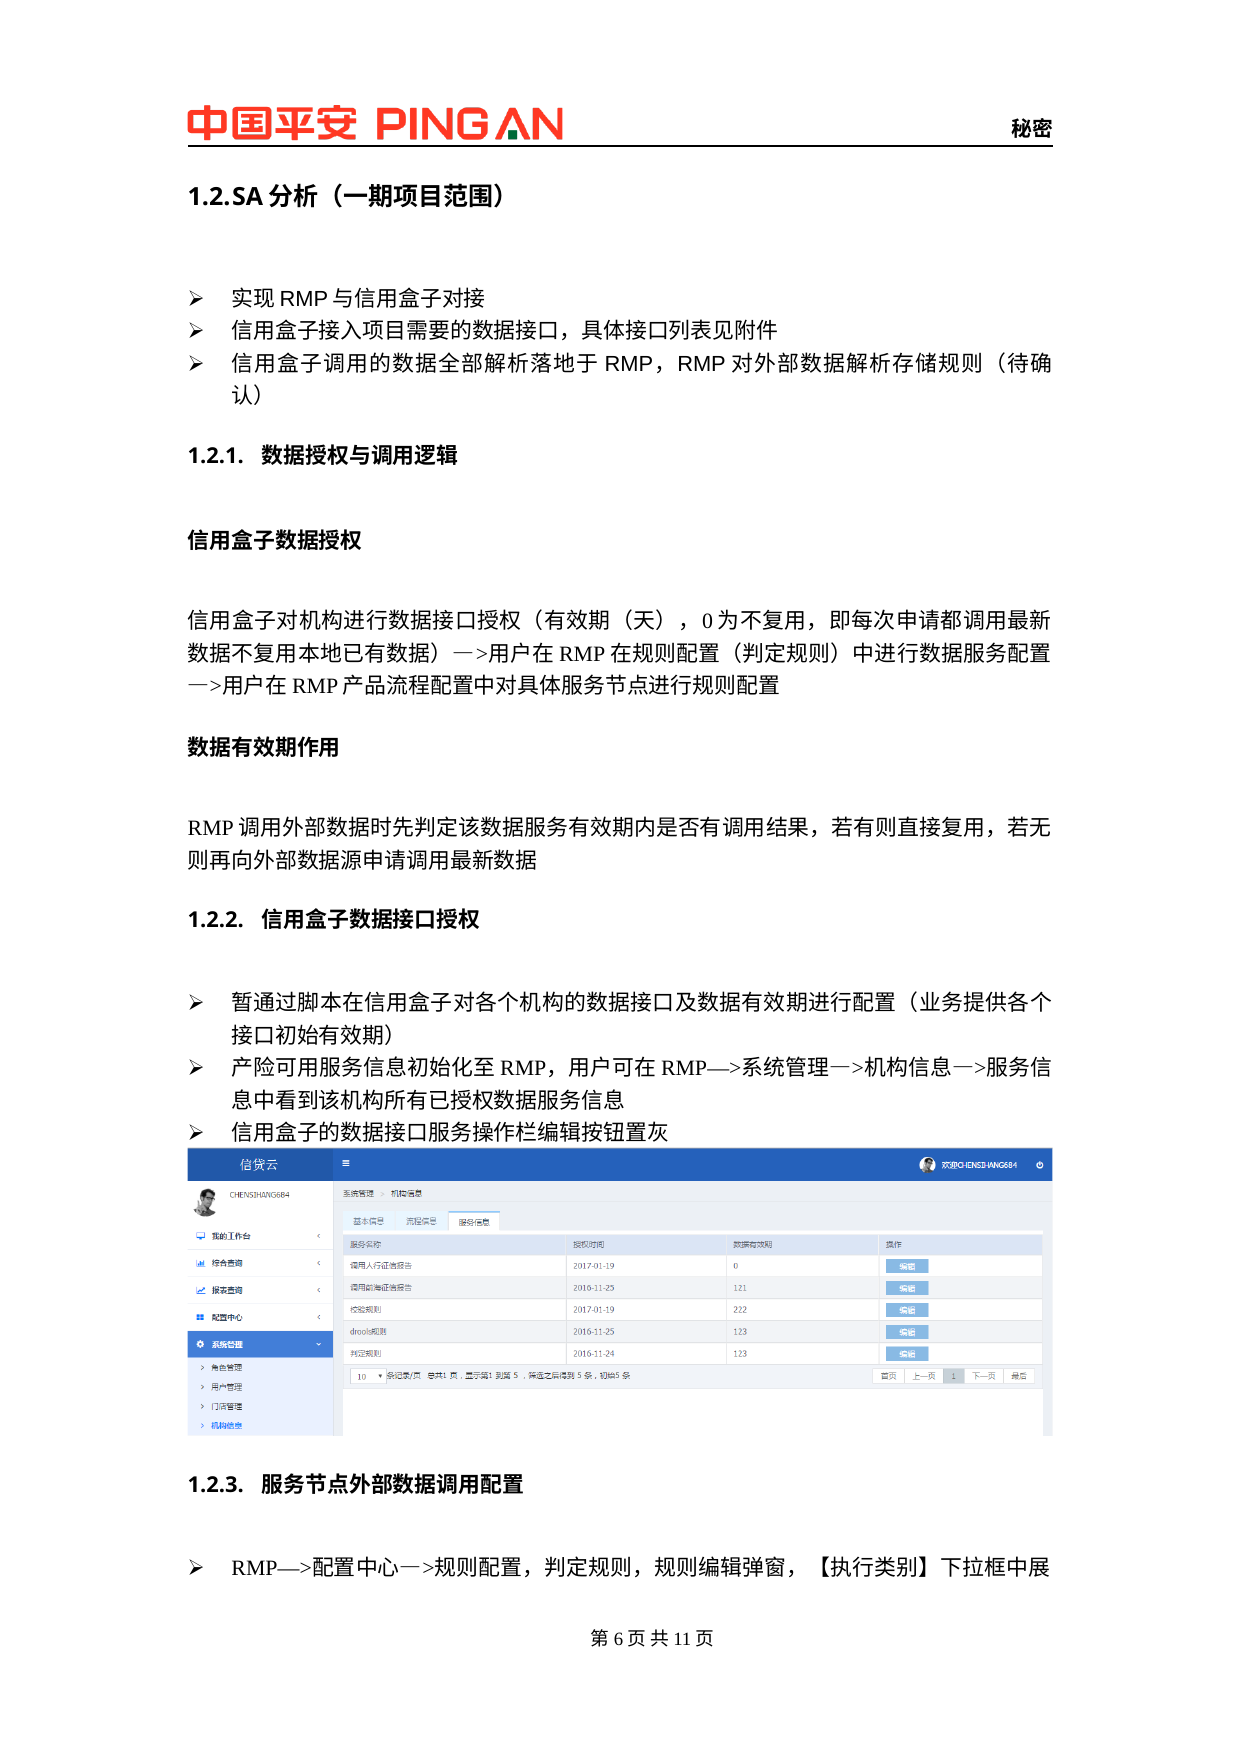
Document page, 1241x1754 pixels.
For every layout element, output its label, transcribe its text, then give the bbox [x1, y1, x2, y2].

subtitle 数据授权与调用逻辑 [187, 438, 1053, 470]
picture [187, 1147, 1053, 1436]
text 信用盒子对机构进行数据接口授权（有效期（天），0为不复用，即每次申请都调用最新数据不复用本地已有数据）—>用户在RMP在规则配置（判定规则）中进行数据服务配置—>用户在RMP产品流程配置中对具体服务节点进行规则配置 [187, 603, 1053, 700]
subtitle 信用盒子数据接口授权 [187, 902, 1053, 934]
list 产险可用服务信息初始化至RMP，用户可在RMP—>系统管理—>机构信息—>服务信息中看到该机构所有已授权数据服务信息 [187, 1050, 1053, 1115]
list 信用盒子接入项目需要的数据接口，具体接口列表见附件 [187, 313, 1053, 346]
subtitle 服务节点外部数据调用配置 [187, 1467, 1053, 1499]
list RMP—>配置中心—>规则配置，判定规则，规则编辑弹窗，【执行类别】下拉框中展示该机构已授权信用盒子数据务信息 [187, 1549, 1053, 1582]
list 实现RMP与信用盒子对接 [187, 281, 1053, 313]
picture [187, 105, 563, 141]
list 信用盒子的数据接口服务操作栏编辑按钮置灰 [187, 1115, 1053, 1147]
subtitle 数据有效期作用 [187, 729, 1053, 762]
subtitle 信用盒子数据授权 [187, 522, 1053, 555]
list 暂通过脚本在信用盒子对各个机构的数据接口及数据有效期进行配置（业务提供各个接口初始有效期） [187, 985, 1053, 1050]
text RMP调用外部数据时先判定该数据服务有效期内是否有调用结果，若有则直接复用，若无则再向外部数据源申请调用最新数据 [187, 810, 1053, 875]
subtitle SA分析（一期项目范围） [187, 162, 1053, 227]
list 信用盒子调用的数据全部解析落地于RMP，RMP对外部数据解析存储规则（待确认） [187, 346, 1053, 411]
